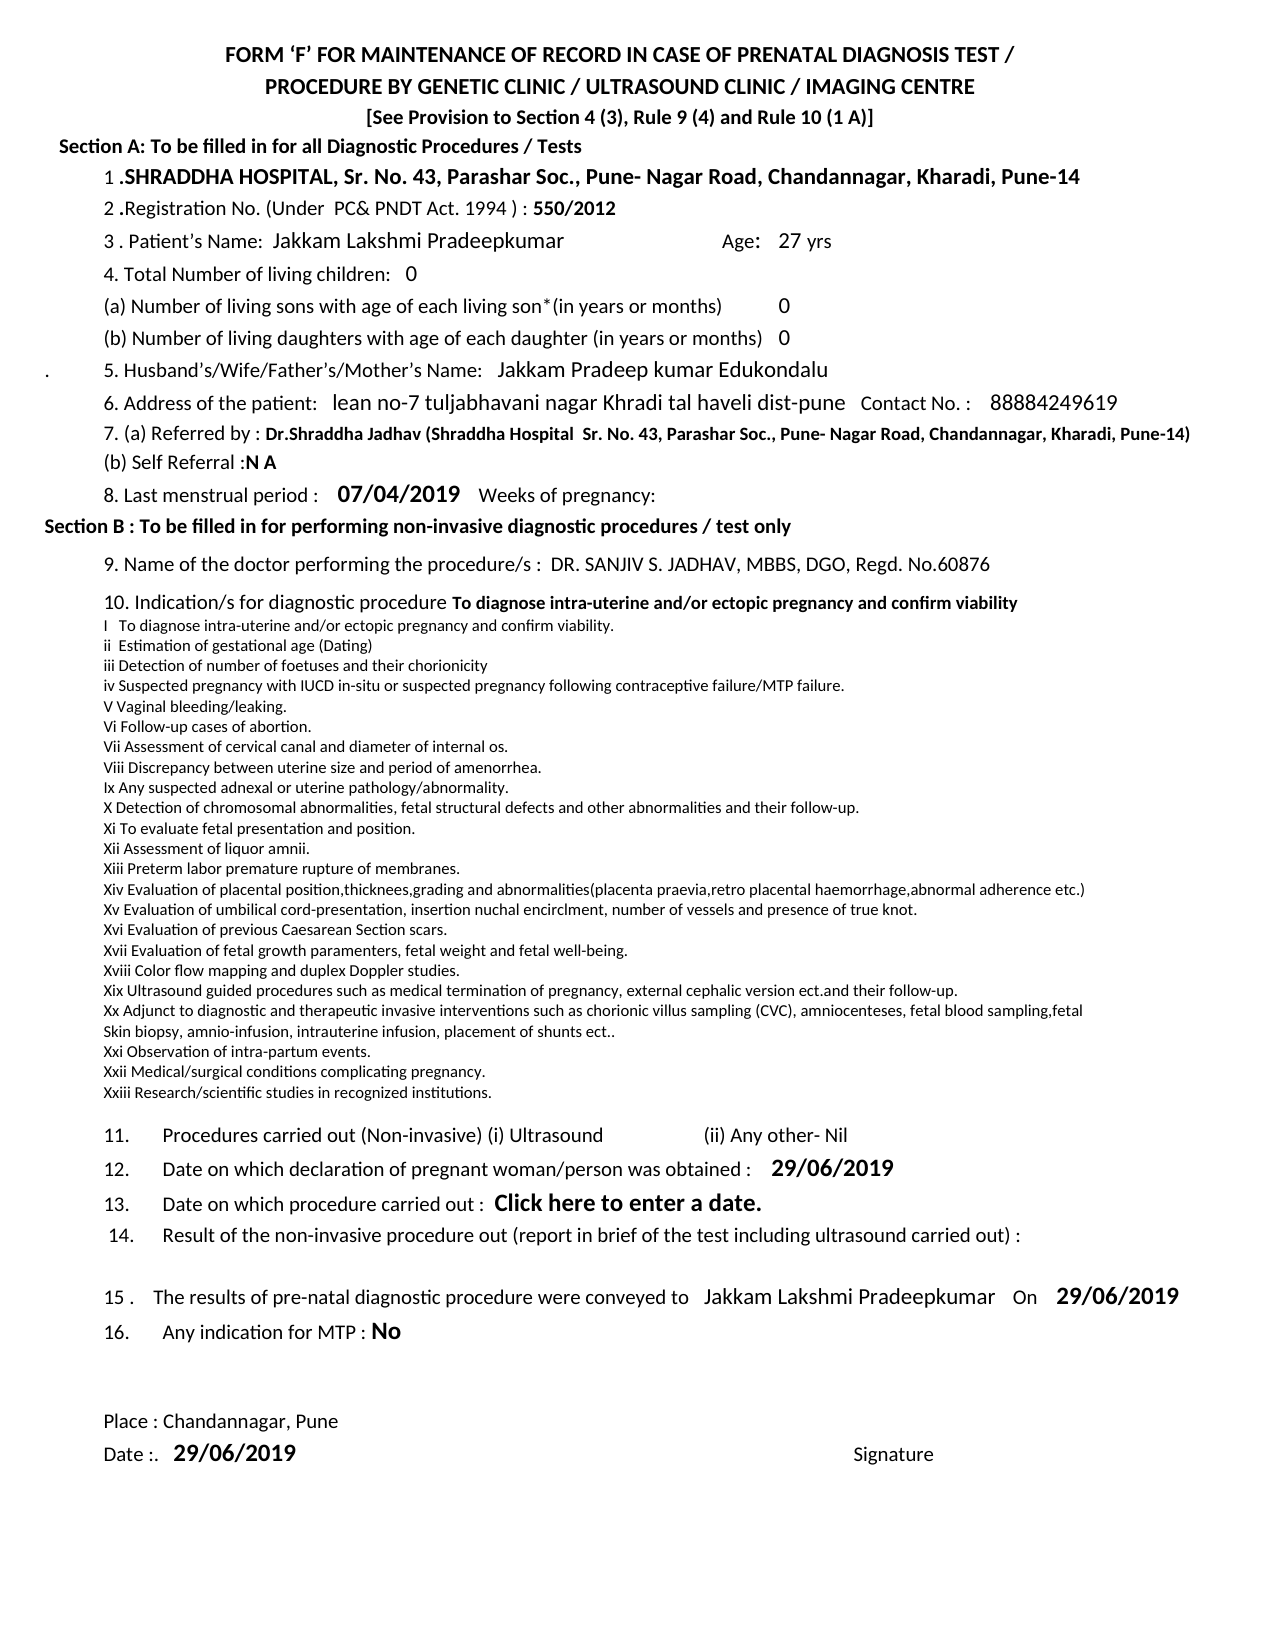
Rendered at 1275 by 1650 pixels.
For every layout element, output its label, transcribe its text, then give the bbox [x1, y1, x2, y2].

text 16. Any indication for MTP : No [0, 1315, 1275, 1346]
text Xiv Evaluation of placental position,thicknees,grading and abnormalities(placenta praevia,retro placental haemorrhage,abnormal adherence etc.) [0, 879, 1275, 899]
text Ix Any suspected adnexal or uterine pathology/abnormality. [0, 777, 1196, 798]
text Xvii Evaluation of fetal growth paramenters, fetal weight and fetal well-being. [0, 940, 1275, 960]
text FORM ‘F’ FOR MAINTENANCE OF RECORD IN CASE OF PRENATAL DIAGNOSIS TEST / [44, 40, 1196, 68]
text iv Suspected pregnancy with IUCD in-situ or suspected pregnancy following contraceptive failure/MTP failure. [0, 676, 1196, 696]
text Viii Discrepancy between uterine size and period of amenorrhea. [0, 757, 1196, 777]
text 2 .Registration No. (Under PC& PNDT Act. 1994 ) : 550/2012 [44, 195, 1196, 220]
text Xi To evaluate fetal presentation and position. [0, 818, 1196, 838]
text 14. Result of the non-invasive procedure out (report in brief of the test including ultrasound carried out) : [103, 1222, 1226, 1247]
text Vi Follow-up cases of abortion. [0, 716, 1196, 737]
text Xx Adjunct to diagnostic and therapeutic invasive interventions such as chorionic villus sampling (CVC), amniocenteses, fetal blood sampling,fetal [0, 1001, 1275, 1021]
text Date :. Signature [0, 1438, 1275, 1468]
text Vii Assessment of cervical canal and diameter of internal os. [0, 737, 1196, 757]
text iii Detection of number of foetuses and their chorionicity [0, 655, 1196, 676]
text (a) Number of living sons with age of each living son*(in years or months) [44, 291, 1255, 319]
text [See Provision to Section 4 (3), Rule 9 (4) and Rule 10 (1 A)] [44, 104, 1196, 129]
text 11. Procedures carried out (Non-invasive) (i) Ultrasound (ii) Any other- Nil [0, 1123, 1275, 1148]
text Place : Chandannagar, Pune [0, 1408, 1275, 1434]
text Xxi Observation of intra-partum events. [103, 1041, 1275, 1062]
text 15 . The results of pre-natal diagnostic procedure were conveyed to On [0, 1280, 1275, 1311]
text 12. Date on which declaration of pregnant woman/person was obtained : [0, 1152, 1275, 1182]
text 7. (a) Referred by : Dr.Shraddha Jadhav (Shraddha Hospital Sr. No. 43, Parashar Soc., Pune- Nagar Road, Chandannagar, Kharadi, Pune-14) [44, 420, 1255, 445]
text 10. Indication/s for diagnostic procedure To diagnose intra-uterine and/or ectopic pregnancy and confirm viability [75, 589, 1255, 615]
text 1 .SHRADDHA HOSPITAL, Sr. No. 43, Parashar Soc., Pune- Nagar Road, Chandannagar, Kharadi, Pune-14 [44, 162, 1196, 191]
text Xvi Evaluation of previous Caesarean Section scars. [0, 919, 1275, 940]
text Xxii Medical/surgical conditions complicating pregnancy. [0, 1062, 1275, 1082]
text Xii Assessment of liquor amnii. [0, 838, 1196, 858]
text 8. Last menstrual period : Weeks of pregnancy: [44, 478, 1255, 509]
text Section B : To be filled in for performing non-invasive diagnostic procedures / test only [44, 513, 1255, 538]
text 4. Total Number of living children: [44, 259, 1196, 287]
text (b) Number of living daughters with age of each daughter (in years or months) [44, 323, 1255, 351]
text X Detection of chromosomal abnormalities, fetal structural defects and other abnormalities and their follow-up. [0, 798, 1196, 818]
text Section A: To be filled in for all Diagnostic Procedures / Tests [44, 133, 1196, 159]
text 9. Name of the doctor performing the procedure/s : DR. SANJIV S. JADHAV, MBBS, DGO, Regd. No.60876 [0, 551, 1255, 577]
text 3 . Patient’s Name: Age: yrs [44, 224, 1166, 254]
text 6. Address of the patient: Contact No. : [103, 388, 1255, 416]
text Xv Evaluation of umbilical cord-presentation, insertion nuchal encirclment, number of vessels and presence of true knot. [0, 899, 1275, 919]
text 13. Date on which procedure carried out : [0, 1187, 1275, 1217]
text Xviii Color flow mapping and duplex Doppler studies. [0, 960, 1275, 980]
text . 5. Husband’s/Wife/Father’s/Mother’s Name: [44, 355, 1255, 383]
text Xiii Preterm labor premature rupture of membranes. [0, 858, 1196, 879]
text I To diagnose intra-uterine and/or ectopic pregnancy and confirm viability. [75, 615, 1255, 635]
text (b) Self Referral :N A [44, 449, 1255, 474]
text ii Estimation of gestational age (Dating) [0, 635, 1196, 655]
text Xix Ultrasound guided procedures such as medical termination of pregnancy, external cephalic version ect.and their follow-up. [0, 980, 1275, 1001]
text V Vaginal bleeding/leaking. [0, 696, 1196, 716]
text Xxiii Research/scientific studies in recognized institutions. [0, 1082, 1275, 1102]
text PROCEDURE BY GENETIC CLINIC / ULTRASOUND CLINIC / IMAGING CENTRE [44, 72, 1196, 100]
text Skin biopsy, amnio-infusion, intrauterine infusion, placement of shunts ect.. [0, 1021, 1275, 1041]
